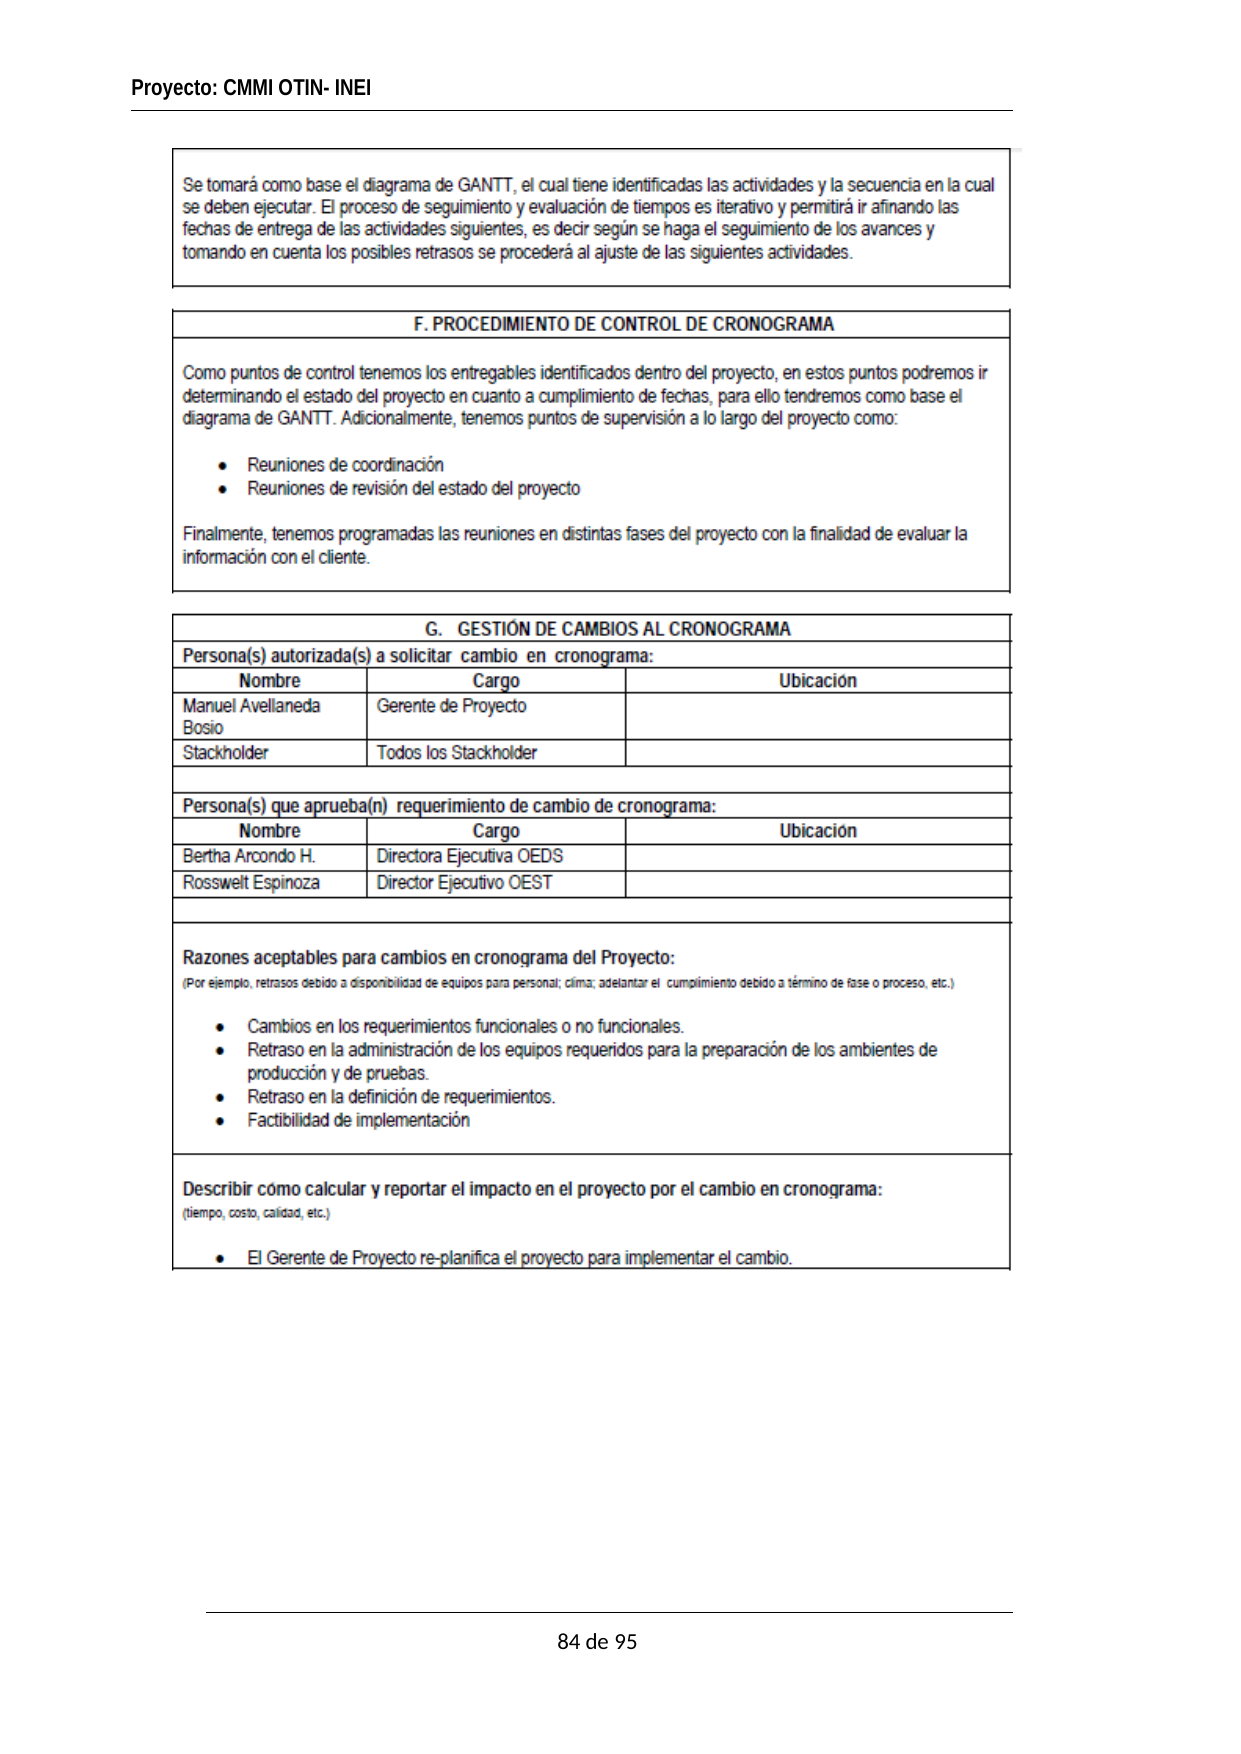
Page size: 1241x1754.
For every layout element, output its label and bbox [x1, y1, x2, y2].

picture [172, 148, 1022, 1274]
